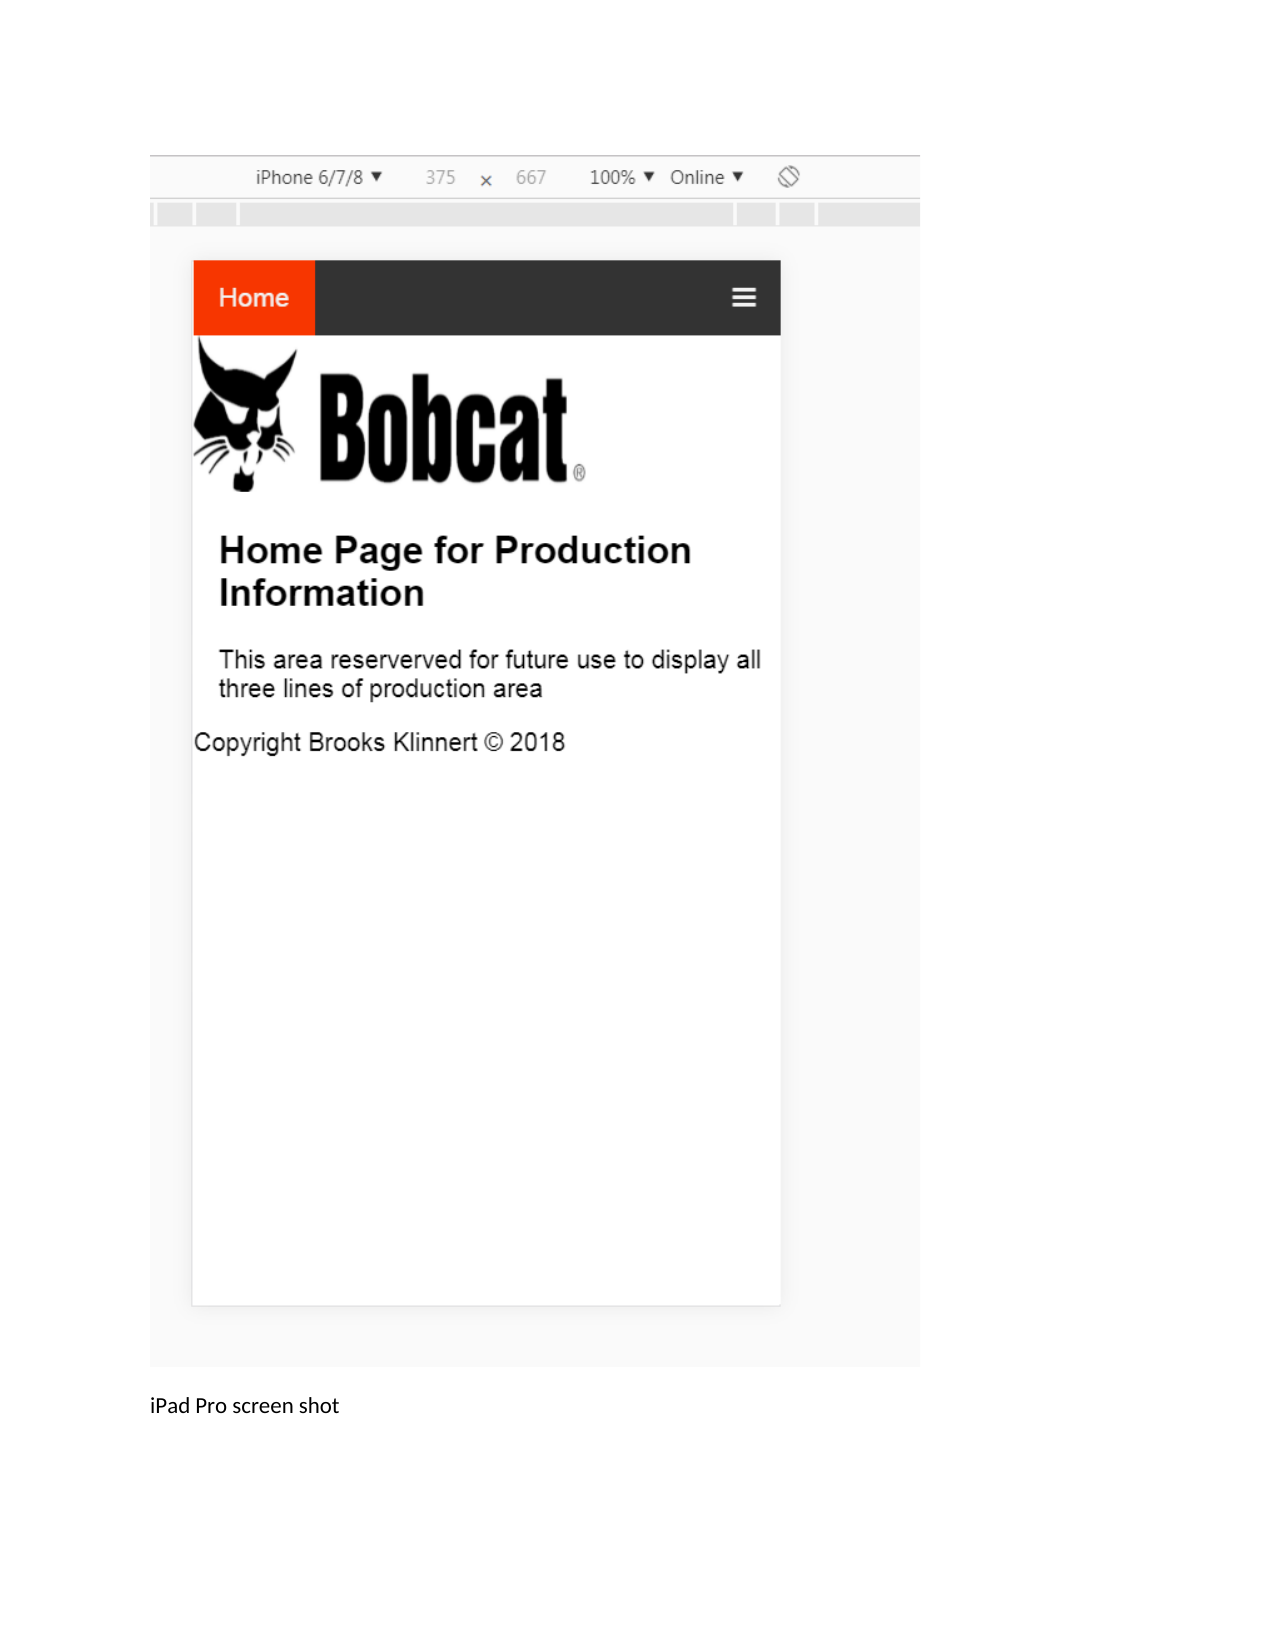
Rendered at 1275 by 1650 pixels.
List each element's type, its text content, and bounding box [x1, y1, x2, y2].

text iPad Pro screen shot [150, 1391, 1125, 1419]
picture [150, 150, 921, 1367]
